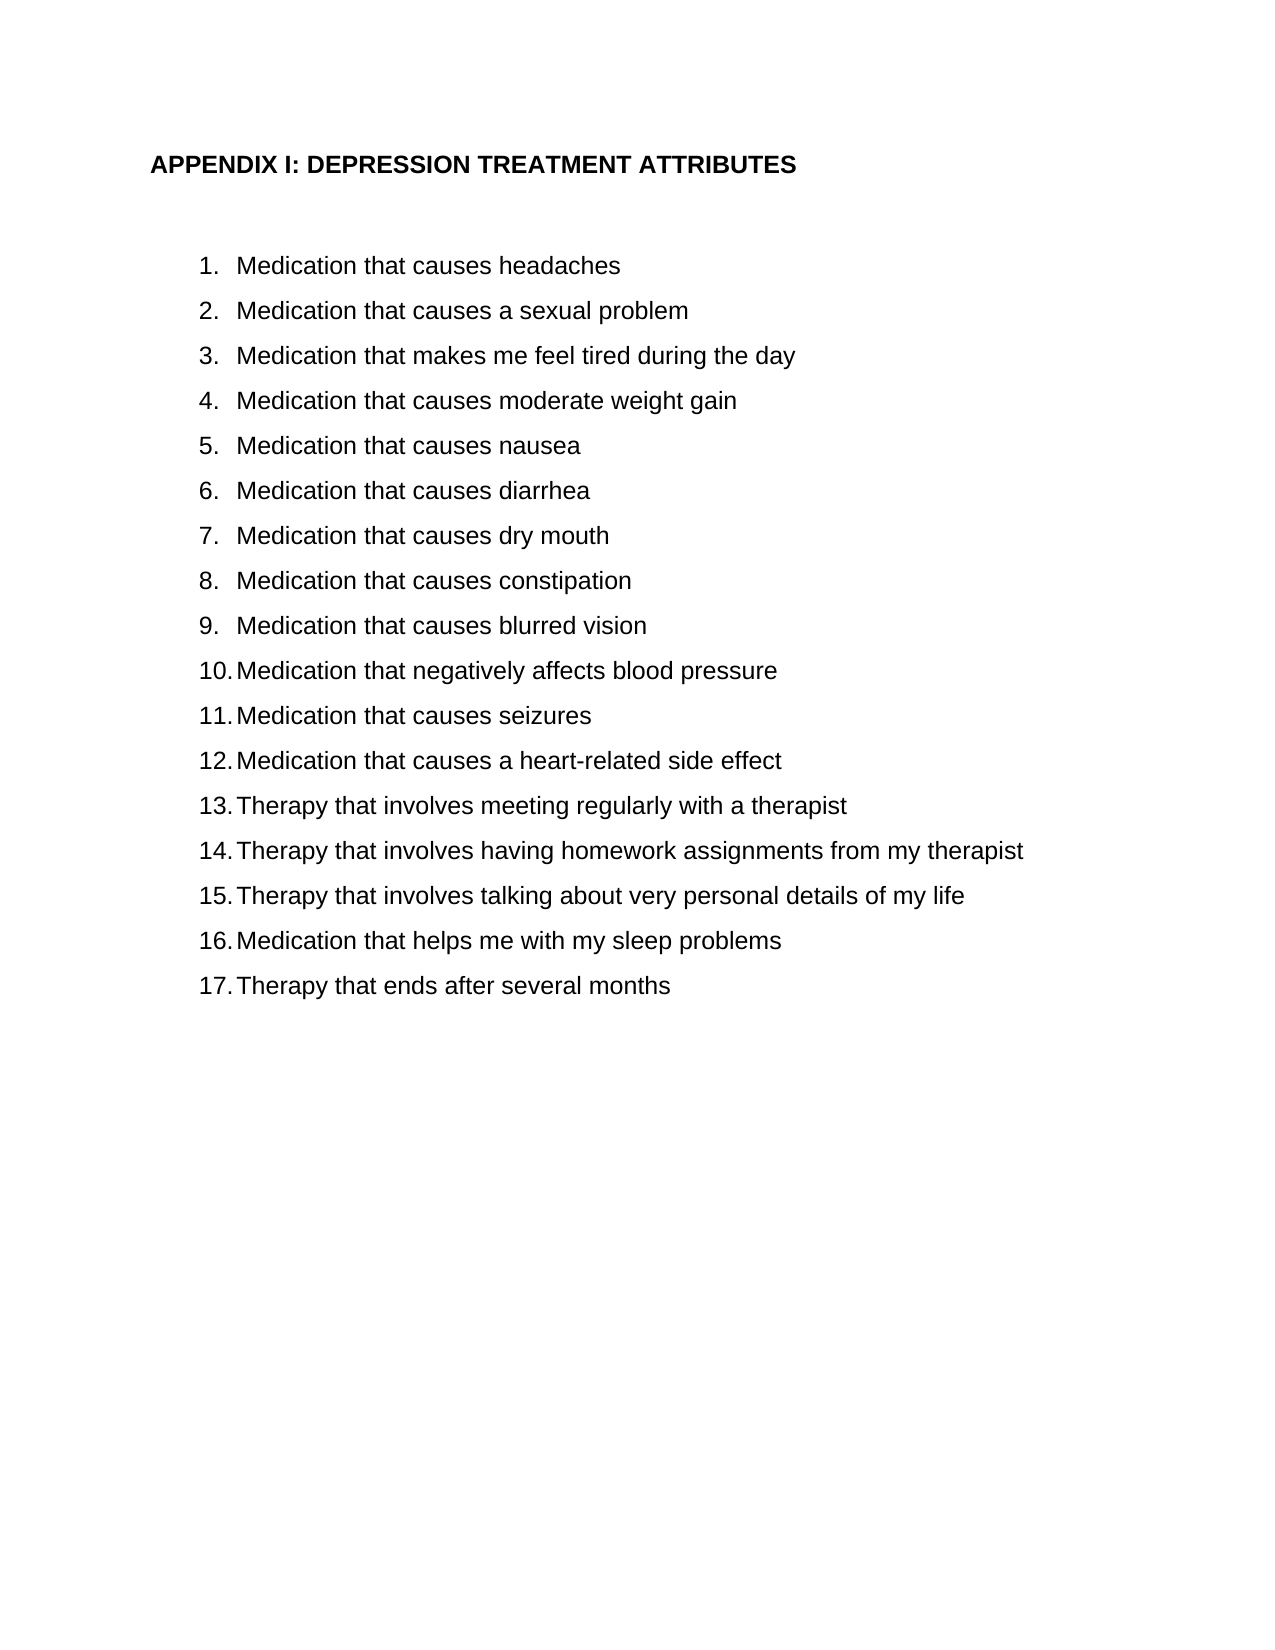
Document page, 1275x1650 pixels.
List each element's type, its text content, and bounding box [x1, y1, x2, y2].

table_cell Medication that causes blurred vision [150, 603, 1068, 648]
table_cell Medication that makes me feel tired during the day [150, 333, 1068, 378]
table_cell Medication that causes moderate weight gain [150, 378, 1068, 423]
text APPENDIX I: DEPRESSION TREATMENT ATTRIBUTES [150, 150, 1125, 179]
table_cell Therapy that ends after several months [150, 963, 1068, 1008]
table_header Medication that causes headaches [150, 243, 1068, 288]
table_cell Medication that causes constipation [150, 558, 1068, 603]
table_cell Medication that causes a heart-related side effect [150, 738, 1068, 783]
table_cell Medication that causes a sexual problem [150, 288, 1068, 333]
table_cell Medication that helps me with my sleep problems [150, 918, 1068, 963]
table_cell Medication that causes diarrhea [150, 468, 1068, 513]
table_cell Medication that causes dry mouth [150, 513, 1068, 558]
table_cell Therapy that involves having homework assignments from my therapist [150, 828, 1068, 873]
table_cell Therapy that involves meeting regularly with a therapist [150, 783, 1068, 828]
table_cell Medication that causes nausea [150, 423, 1068, 468]
table_cell Medication that causes seizures [150, 693, 1068, 738]
table_cell Therapy that involves talking about very personal details of my life [150, 873, 1068, 918]
table_cell Medication that negatively affects blood pressure [150, 648, 1068, 693]
